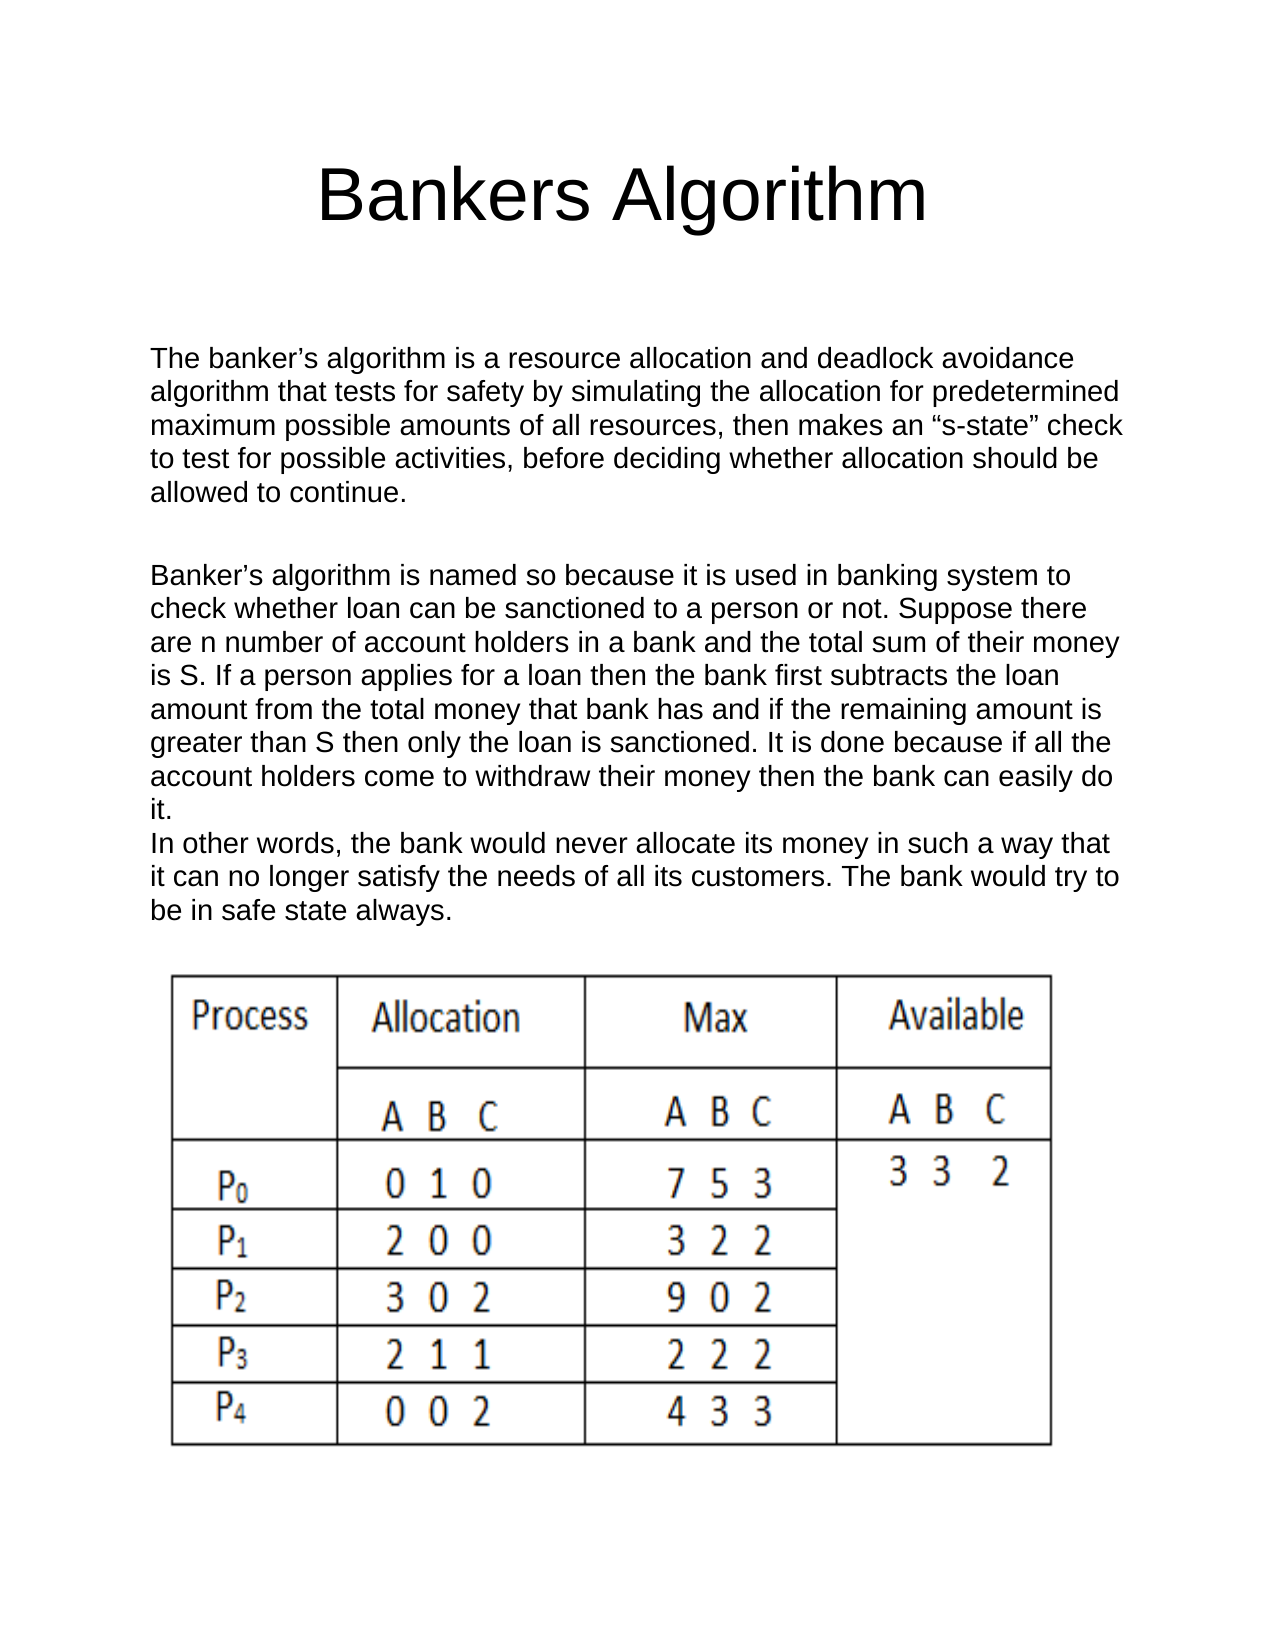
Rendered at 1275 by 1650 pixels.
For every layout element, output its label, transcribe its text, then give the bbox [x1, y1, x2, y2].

text The banker’s algorithm is a resource allocation and deadlock avoidance algorithm that tests for safety by simulating the allocation for predetermined maximum possible amounts of all resources, then makes an “s-state” check to test for possible activities, before deciding whether allocation should be allowed to continue. [150, 341, 1125, 508]
picture [150, 942, 1078, 1486]
text In other words, the bank would never allocate its money in such a way that it can no longer satisfy the needs of all its customers. The bank would try to be in safe state always. [150, 826, 1125, 926]
text Bankers Algorithm [150, 150, 1125, 236]
text Banker’s algorithm is named so because it is used in banking system to check whether loan can be sanctioned to a person or not. Suppose there are n number of account holders in a bank and the total sum of their money is S. If a person applies for a loan then the bank first subtracts the loan amount from the total money that bank has and if the remaining amount is greater than S then only the loan is sanctioned. It is done because if all the account holders come to withdraw their money then the bank can easily do it. [150, 524, 1125, 826]
